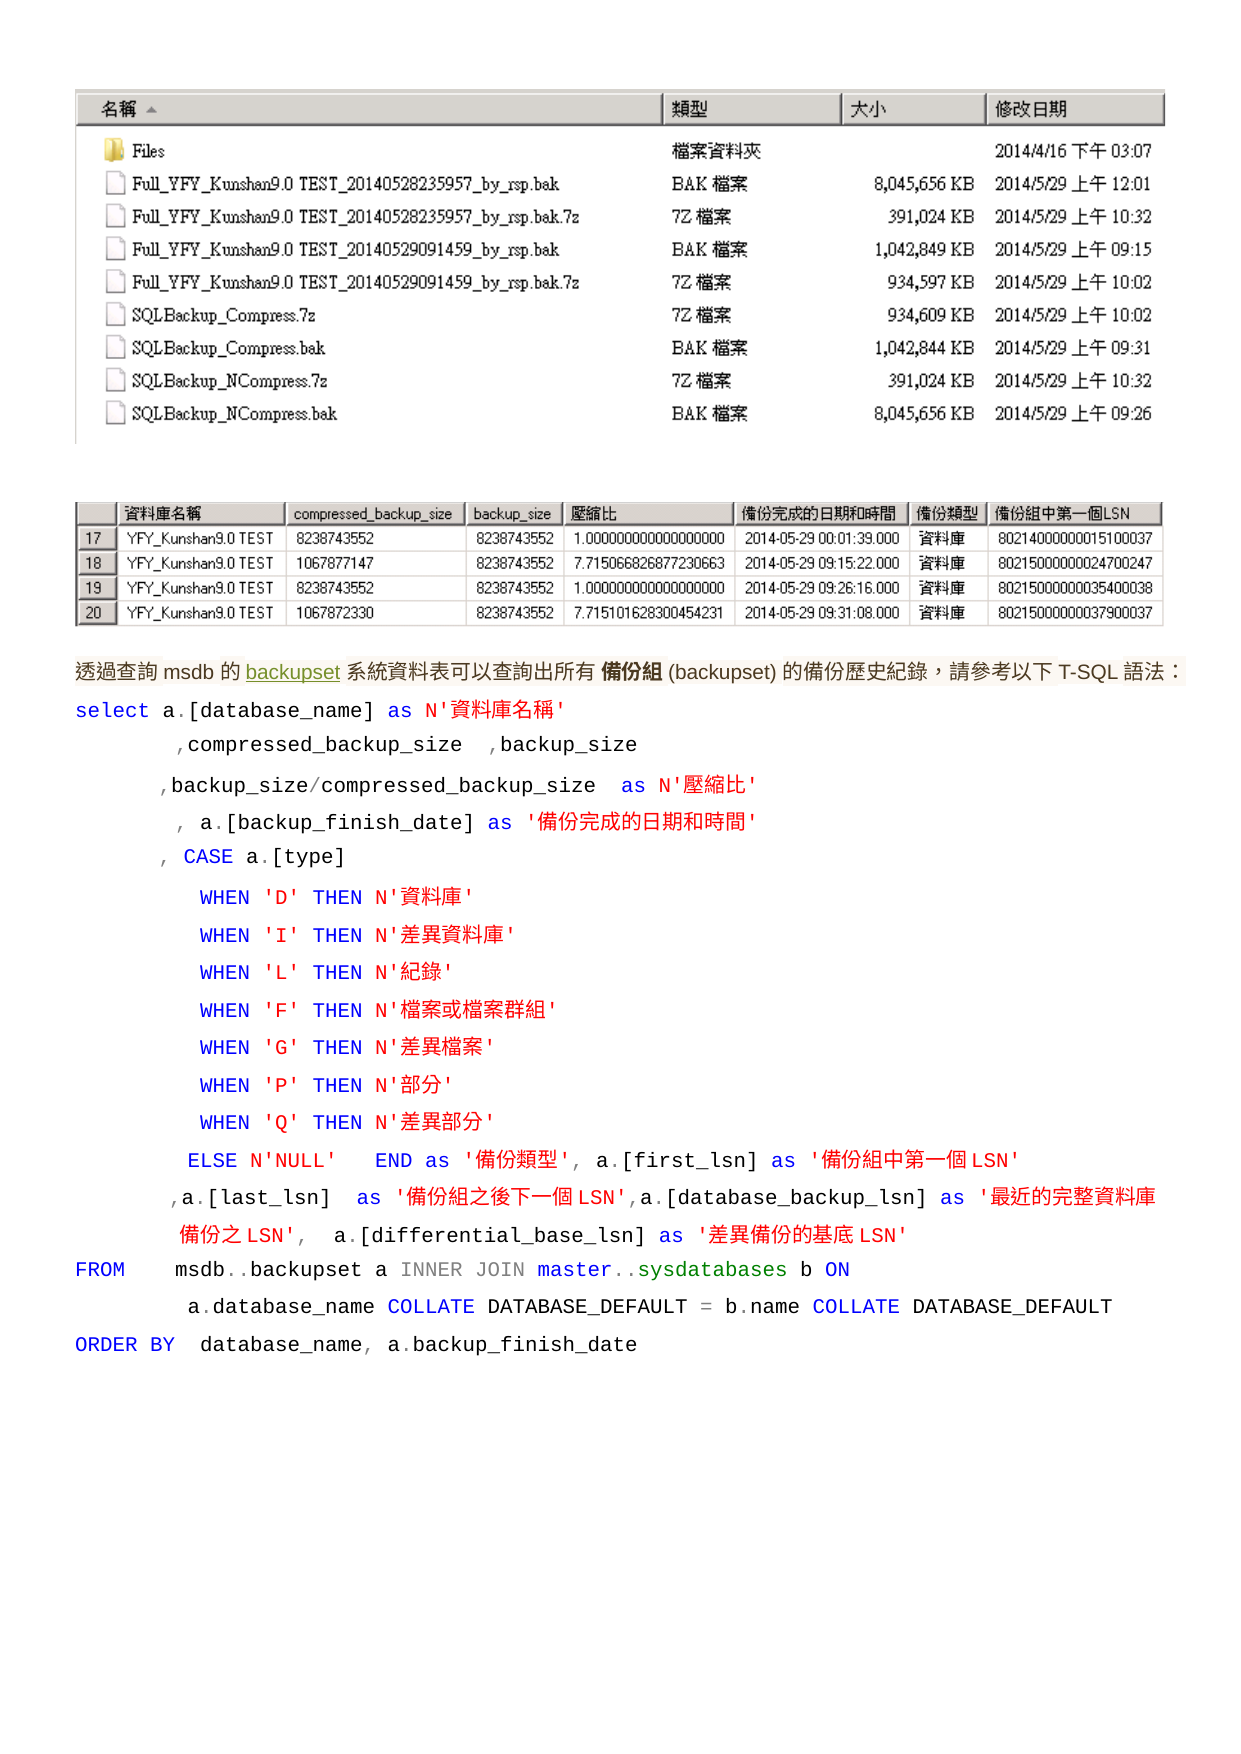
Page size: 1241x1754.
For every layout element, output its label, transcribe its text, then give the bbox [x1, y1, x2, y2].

text WHEN 'Q' THEN N'差異部分' [75, 1102, 1165, 1139]
text ,compressed_backup_size ,backup_size [75, 727, 1165, 764]
text WHEN 'F' THEN N'檔案或檔案群組' [75, 989, 1165, 1027]
text WHEN 'P' THEN N'部分' [75, 1064, 1165, 1102]
text , CASE a.[type] [75, 839, 1165, 877]
text ORDER BY database_name, a.backup_finish_date [75, 1327, 1165, 1364]
text WHEN 'L' THEN N'紀錄' [75, 952, 1165, 989]
text select a.[database_name] as N'資料庫名稱' [75, 689, 1165, 727]
text a.database_name COLLATE DATABASE_DEFAULT = b.name COLLATE DATABASE_DEFAULT [75, 1289, 1165, 1327]
text WHEN 'I' THEN N'差異資料庫' [75, 914, 1165, 952]
text ELSE N'NULL' END as '備份類型', a.[first_lsn] as '備份組中第一個LSN' [75, 1139, 1165, 1177]
picture [75, 89, 1166, 444]
text ,backup_size/compressed_backup_size as N'壓縮比' [75, 764, 1165, 802]
text 透過查詢 msdb 的 backupset 系統資料表可以查詢出所有 備份組 (backupset) 的備份歷史紀錄，請參考以下 T-SQL 語法： [75, 652, 1165, 689]
text , a.[backup_finish_date] as '備份完成的日期和時間' [75, 802, 1165, 839]
text ,a.[last_lsn] as '備份組之後下一個LSN',a.[database_backup_lsn] as '最近的完整資料庫備份之LSN', a.[differential_base_lsn] as '差異備份的基底LSN' [169, 1177, 1165, 1252]
text WHEN 'D' THEN N'資料庫' [75, 877, 1165, 914]
text FROM msdb..backupset a INNER JOIN master..sysdatabases b ON [75, 1252, 1165, 1289]
picture [75, 502, 1164, 629]
text WHEN 'G' THEN N'差異檔案' [75, 1027, 1165, 1064]
